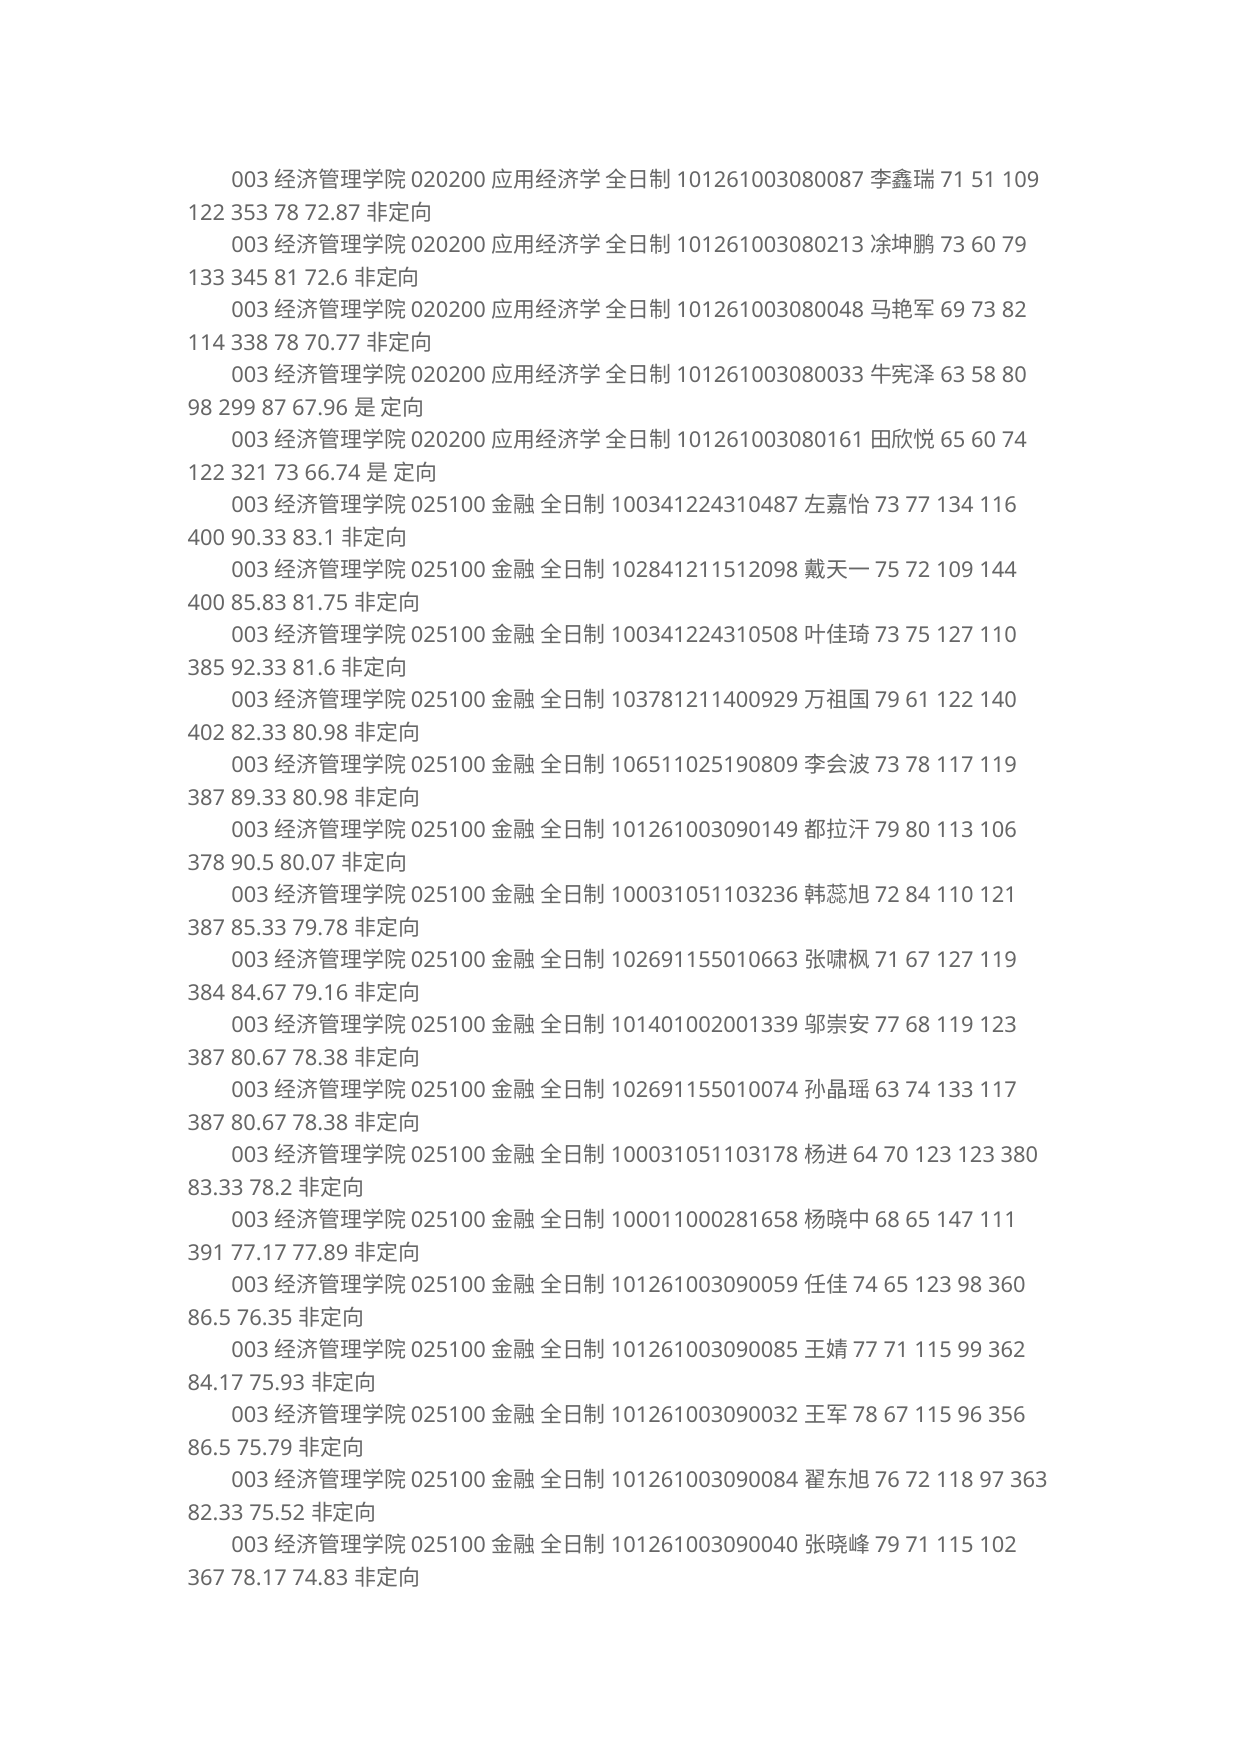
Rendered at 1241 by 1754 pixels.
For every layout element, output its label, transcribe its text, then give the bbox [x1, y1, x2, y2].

text 003 经济管理学院 025100 金融 全日制 100341224310487 左嘉怡 73 77 134 116 400 90.33 83.1 非定向 [187, 487, 1053, 552]
text 003 经济管理学院 020200 应用经济学 全日制 101261003080087 李鑫瑞 71 51 109 122 353 78 72.87 非定向 [187, 162, 1053, 227]
text 003 经济管理学院 025100 金融 全日制 102691155010663 张啸枫 71 67 127 119 384 84.67 79.16 非定向 [187, 942, 1053, 1007]
text 003 经济管理学院 025100 金融 全日制 100341224310508 叶佳琦 73 75 127 110 385 92.33 81.6 非定向 [187, 617, 1053, 682]
text 003 经济管理学院 025100 金融 全日制 101261003090032 王军 78 67 115 96 356 86.5 75.79 非定向 [187, 1397, 1053, 1462]
text 003 经济管理学院 025100 金融 全日制 101261003090059 任佳 74 65 123 98 360 86.5 76.35 非定向 [187, 1267, 1053, 1332]
text 003 经济管理学院 025100 金融 全日制 101261003090040 张晓峰 79 71 115 102 367 78.17 74.83 非定向 [187, 1527, 1053, 1592]
text 003 经济管理学院 025100 金融 全日制 101401002001339 邬崇安 77 68 119 123 387 80.67 78.38 非定向 [187, 1007, 1053, 1072]
text 003 经济管理学院 025100 金融 全日制 100031051103178 杨进 64 70 123 123 380 83.33 78.2 非定向 [187, 1137, 1053, 1202]
text 003 经济管理学院 025100 金融 全日制 106511025190809 李会波 73 78 117 119 387 89.33 80.98 非定向 [187, 747, 1053, 812]
text 003 经济管理学院 025100 金融 全日制 103781211400929 万祖国 79 61 122 140 402 82.33 80.98 非定向 [187, 682, 1053, 747]
text 003 经济管理学院 025100 金融 全日制 101261003090149 都拉汗 79 80 113 106 378 90.5 80.07 非定向 [187, 812, 1053, 877]
text 003 经济管理学院 020200 应用经济学 全日制 101261003080213 凃坤鹏 73 60 79 133 345 81 72.6 非定向 [187, 227, 1053, 292]
text 003 经济管理学院 025100 金融 全日制 102691155010074 孙晶瑶 63 74 133 117 387 80.67 78.38 非定向 [187, 1072, 1053, 1137]
text 003 经济管理学院 025100 金融 全日制 102841211512098 戴天一 75 72 109 144 400 85.83 81.75 非定向 [187, 552, 1053, 617]
text 003 经济管理学院 020200 应用经济学 全日制 101261003080161 田欣悦 65 60 74 122 321 73 66.74 是 定向 [187, 422, 1053, 487]
text 003 经济管理学院 025100 金融 全日制 100031051103236 韩蕊旭 72 84 110 121 387 85.33 79.78 非定向 [187, 877, 1053, 942]
text 003 经济管理学院 025100 金融 全日制 101261003090085 王婧 77 71 115 99 362 84.17 75.93 非定向 [187, 1332, 1053, 1397]
text 003 经济管理学院 025100 金融 全日制 101261003090084 翟东旭 76 72 118 97 363 82.33 75.52 非定向 [187, 1462, 1053, 1527]
text 003 经济管理学院 025100 金融 全日制 100011000281658 杨晓中 68 65 147 111 391 77.17 77.89 非定向 [187, 1202, 1053, 1267]
text 003 经济管理学院 020200 应用经济学 全日制 101261003080033 牛宪泽 63 58 80 98 299 87 67.96 是 定向 [187, 357, 1053, 422]
text 003 经济管理学院 020200 应用经济学 全日制 101261003080048 马艳军 69 73 82 114 338 78 70.77 非定向 [187, 292, 1053, 357]
